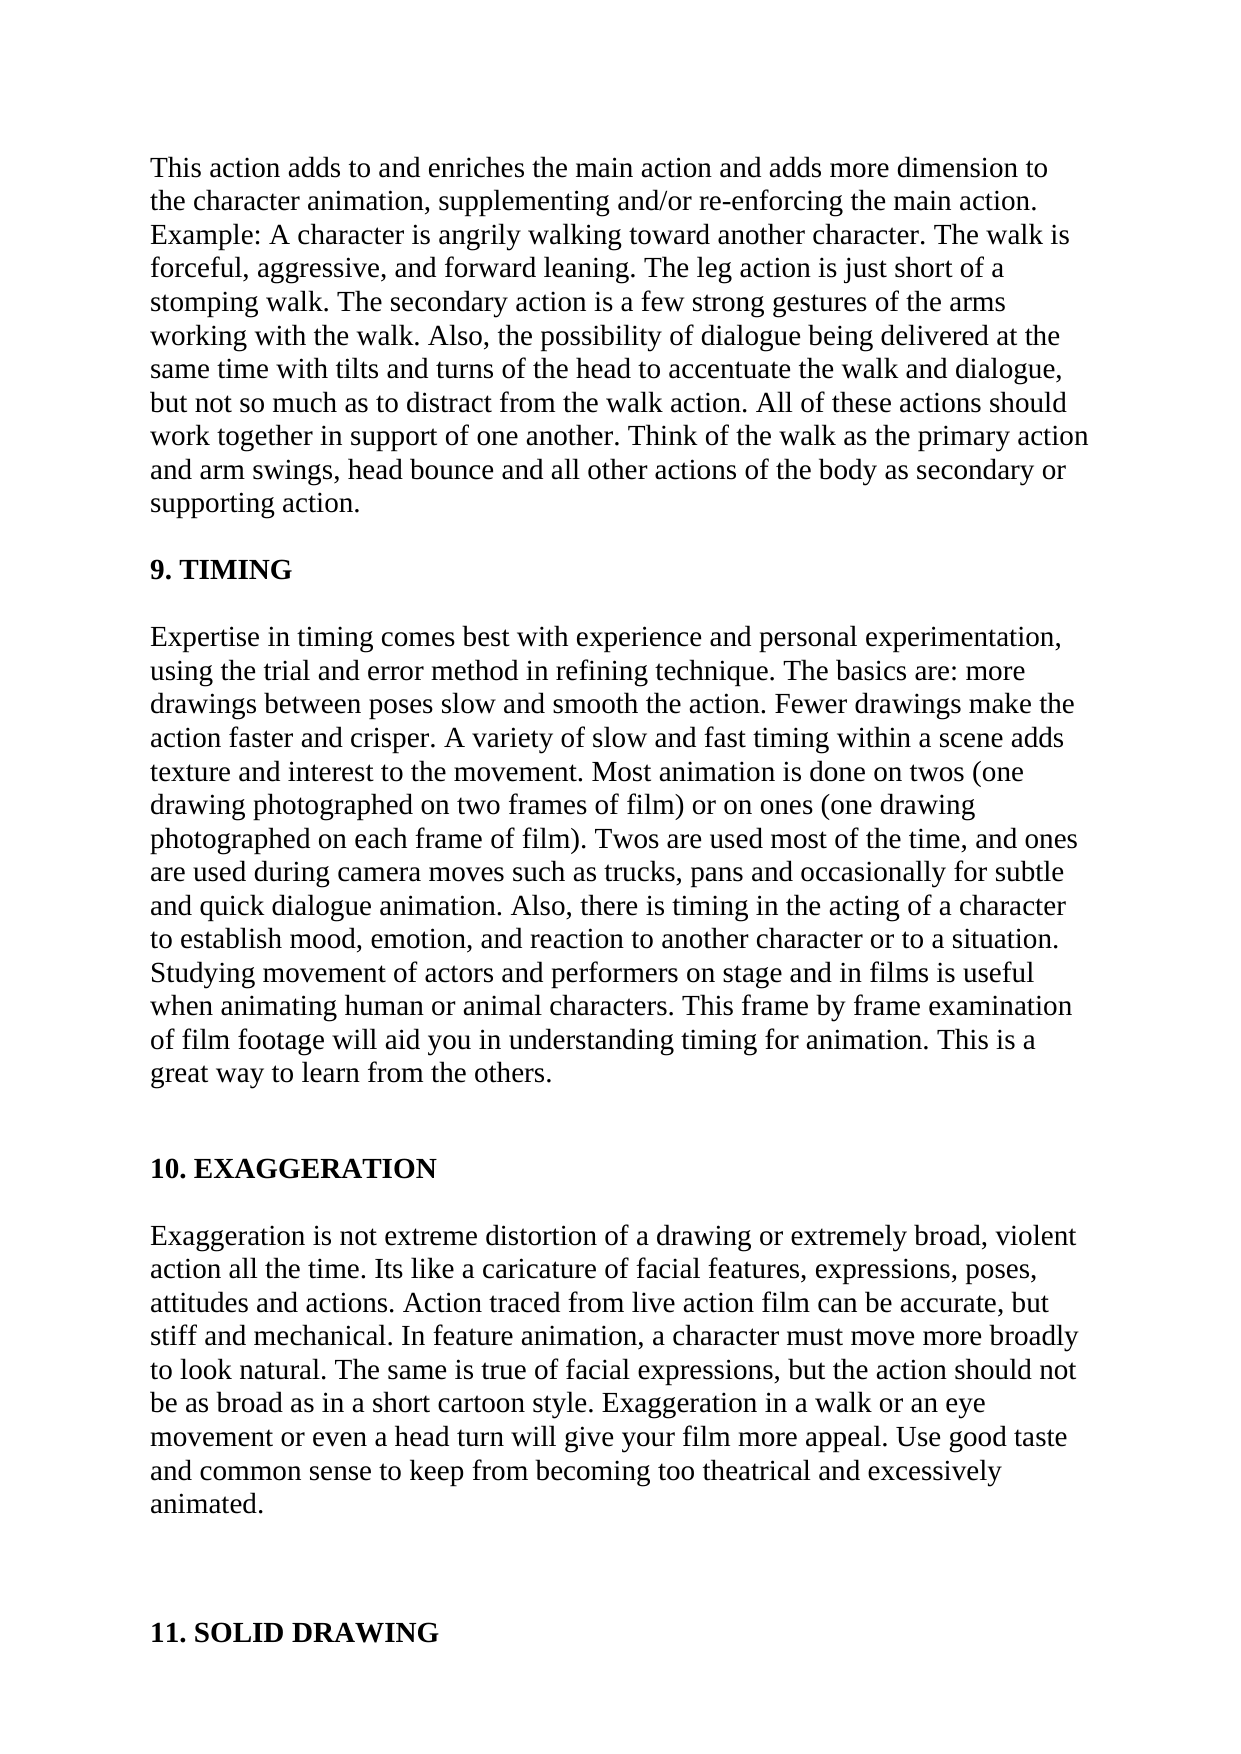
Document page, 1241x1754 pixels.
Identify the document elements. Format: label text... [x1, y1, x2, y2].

text 11. SOLID DRAWING [150, 1581, 1090, 1648]
text 10. EXAGGERATION [150, 1151, 1090, 1184]
text Exaggeration is not extreme distortion of a drawing or extremely broad, violent action all the time. Its like a caricature of facial features, expressions, poses, attitudes and actions. Action traced from live action film can be accurate, but stiff and mechanical. In feature animation, a character must move more broadly to look natural. The same is true of facial expressions, but the action should not be as broad as in a short cartoon style. Exaggeration in a walk or an eye movement or even a head turn will give your film more appeal. Use good taste and common sense to keep from becoming too theatrical and excessively animated. [150, 1218, 1090, 1548]
text Expertise in timing comes best with experience and personal experimentation, using the trial and error method in refining technique. The basics are: more drawings between poses slow and smooth the action. Fewer drawings make the action faster and crisper. A variety of slow and fast timing within a scene adds texture and interest to the movement. Most animation is done on twos (one drawing photographed on two frames of film) or on ones (one drawing photographed on each frame of film). Twos are used most of the time, and ones are used during camera moves such as trucks, pans and occasionally for subtle and quick dialogue animation. Also, there is timing in the acting of a character to establish mood, emotion, and reaction to another character or to a situation. Studying movement of actors and performers on stage and in films is useful when animating human or animal characters. This frame by frame examination of film footage will aid you in understanding timing for animation. This is a great way to learn from the others. [150, 619, 1090, 1151]
text This action adds to and enriches the main action and adds more dimension to the character animation, supplementing and/or re-enforcing the main action. Example: A character is angrily walking toward another character. The walk is forceful, aggressive, and forward leaning. The leg action is just short of a stomping walk. The secondary action is a few strong gestures of the arms working with the walk. Also, the possibility of dialogue being delivered at the same time with tilts and turns of the head to accentuate the walk and dialogue, but not so much as to distract from the walk action. All of these actions should work together in support of one another. Think of the walk as the primary action and arm swings, head bounce and all other actions of the body as secondary or supporting action. 9. TIMING [150, 150, 1090, 586]
